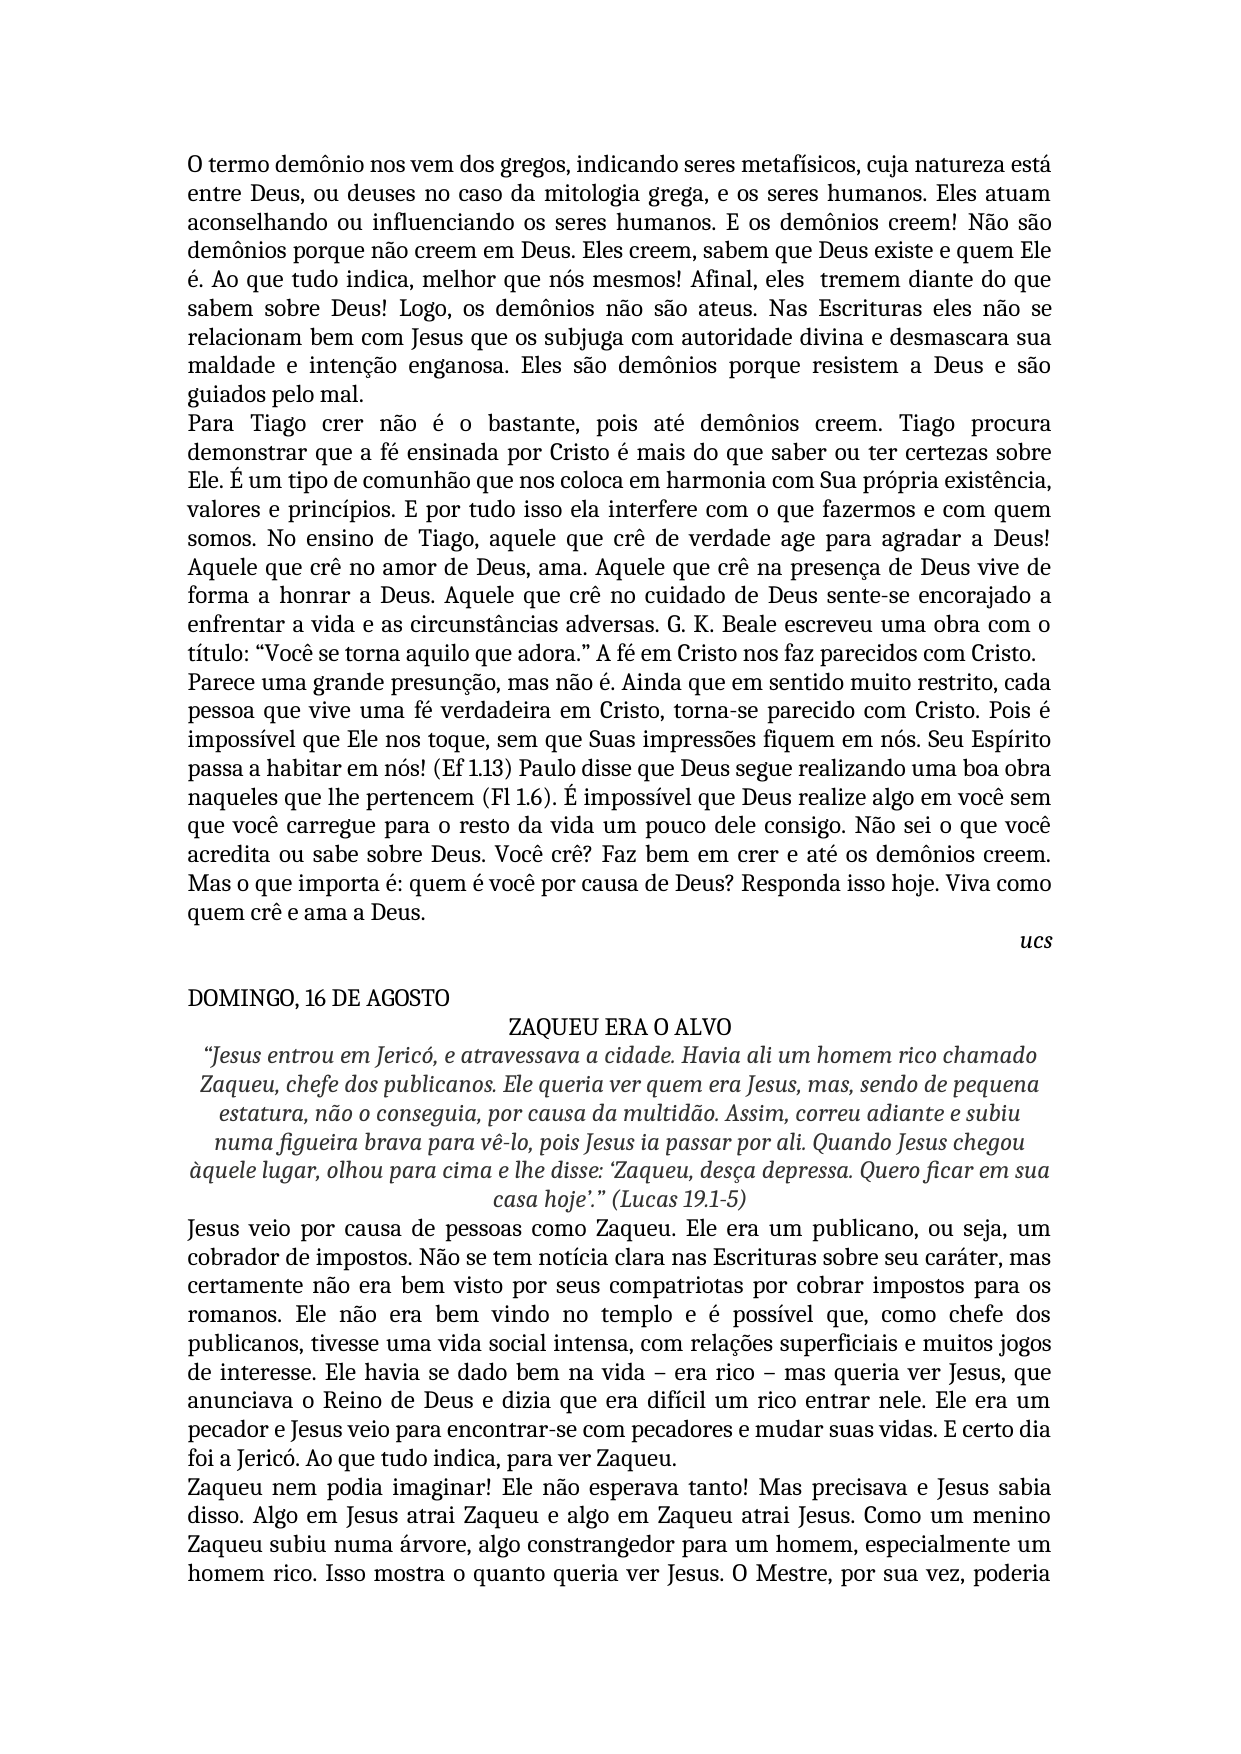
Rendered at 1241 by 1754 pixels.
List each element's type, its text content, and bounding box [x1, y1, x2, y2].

text Parece uma grande presunção, mas não é. Ainda que em sentido muito restrito, cada pessoa que vive uma fé verdadeira em Cristo, torna-se parecido com Cristo. Pois é impossível que Ele nos toque, sem que Suas impressões fiquem em nós. Seu Espírito passa a habitar em nós! (Ef 1.13) Paulo disse que Deus segue realizando uma boa obra naqueles que lhe pertencem (Fl 1.6). É impossível que Deus realize algo em você sem que você carregue para o resto da vida um pouco dele consigo. Não sei o que você acredita ou sabe sobre Deus. Você crê? Faz bem em crer e até os demônios creem. Mas o que importa é: quem é você por causa de Deus? Responda isso hoje. Viva como quem crê e ama a Deus. [187, 667, 1053, 926]
text Para Tiago crer não é o bastante, pois até demônios creem. Tiago procura demonstrar que a fé ensinada por Cristo é mais do que saber ou ter certezas sobre Ele. É um tipo de comunhão que nos coloca em harmonia com Sua própria existência, valores e princípios. E por tudo isso ela interfere com o que fazermos e com quem somos. No ensino de Tiago, aquele que crê de verdade age para agradar a Deus! Aquele que crê no amor de Deus, ama. Aquele que crê na presença de Deus vive de forma a honrar a Deus. Aquele que crê no cuidado de Deus sente-se encorajado a enfrentar a vida e as circunstâncias adversas. G. K. Beale escreveu uma obra com o título: “Você se torna aquilo que adora.” A fé em Cristo nos faz parecidos com Cristo. [187, 409, 1053, 667]
text Jesus veio por causa de pessoas como Zaqueu. Ele era um publicano, ou seja, um cobrador de impostos. Não se tem notícia clara nas Escrituras sobre seu caráter, mas certamente não era bem visto por seus compatriotas por cobrar impostos para os romanos. Ele não era bem vindo no templo e é possível que, como chefe dos publicanos, tivesse uma vida social intensa, com relações superficiais e muitos jogos de interesse. Ele havia se dado bem na vida – era rico – mas queria ver Jesus, que anunciava o Reino de Deus e dizia que era difícil um rico entrar nele. Ele era um pecador e Jesus veio para encontrar-se com pecadores e mudar suas vidas. E certo dia foi a Jericó. Ao que tudo indica, para ver Zaqueu. [187, 1214, 1053, 1472]
text DOMINGO, 16 DE AGOSTO [187, 984, 1053, 1012]
text ucs [187, 926, 1053, 955]
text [187, 1472, 1053, 1587]
text O termo demônio nos vem dos gregos, indicando seres metafísicos, cuja natureza está entre Deus, ou deuses no caso da mitologia grega, e os seres humanos. Eles atuam aconselhando ou influenciando os seres humanos. E os demônios creem! Não são demônios porque não creem em Deus. Eles creem, sabem que Deus existe e quem Ele é. Ao que tudo indica, melhor que nós mesmos! Afinal, eles tremem diante do que sabem sobre Deus! Logo, os demônios não são ateus. Nas Escrituras eles não se relacionam bem com Jesus que os subjuga com autoridade divina e desmascara sua maldade e intenção enganosa. Eles são demônios porque resistem a Deus e são guiados pelo mal. [187, 150, 1053, 409]
text “Jesus entrou em Jericó, e atravessava a cidade. Havia ali um homem rico chamado Zaqueu, chefe dos publicanos. Ele queria ver quem era Jesus, mas, sendo de pequena estatura, não o conseguia, por causa da multidão. Assim, correu adiante e subiu numa figueira brava para vê-lo, pois Jesus ia passar por ali. Quando Jesus chegou àquele lugar, olhou para cima e lhe disse: ‘Zaqueu, desça depressa. Quero ficar em sua casa hoje’.” (Lucas 19.1-5) [187, 1041, 1053, 1214]
text ZAQUEU ERA O ALVO [187, 1012, 1053, 1041]
